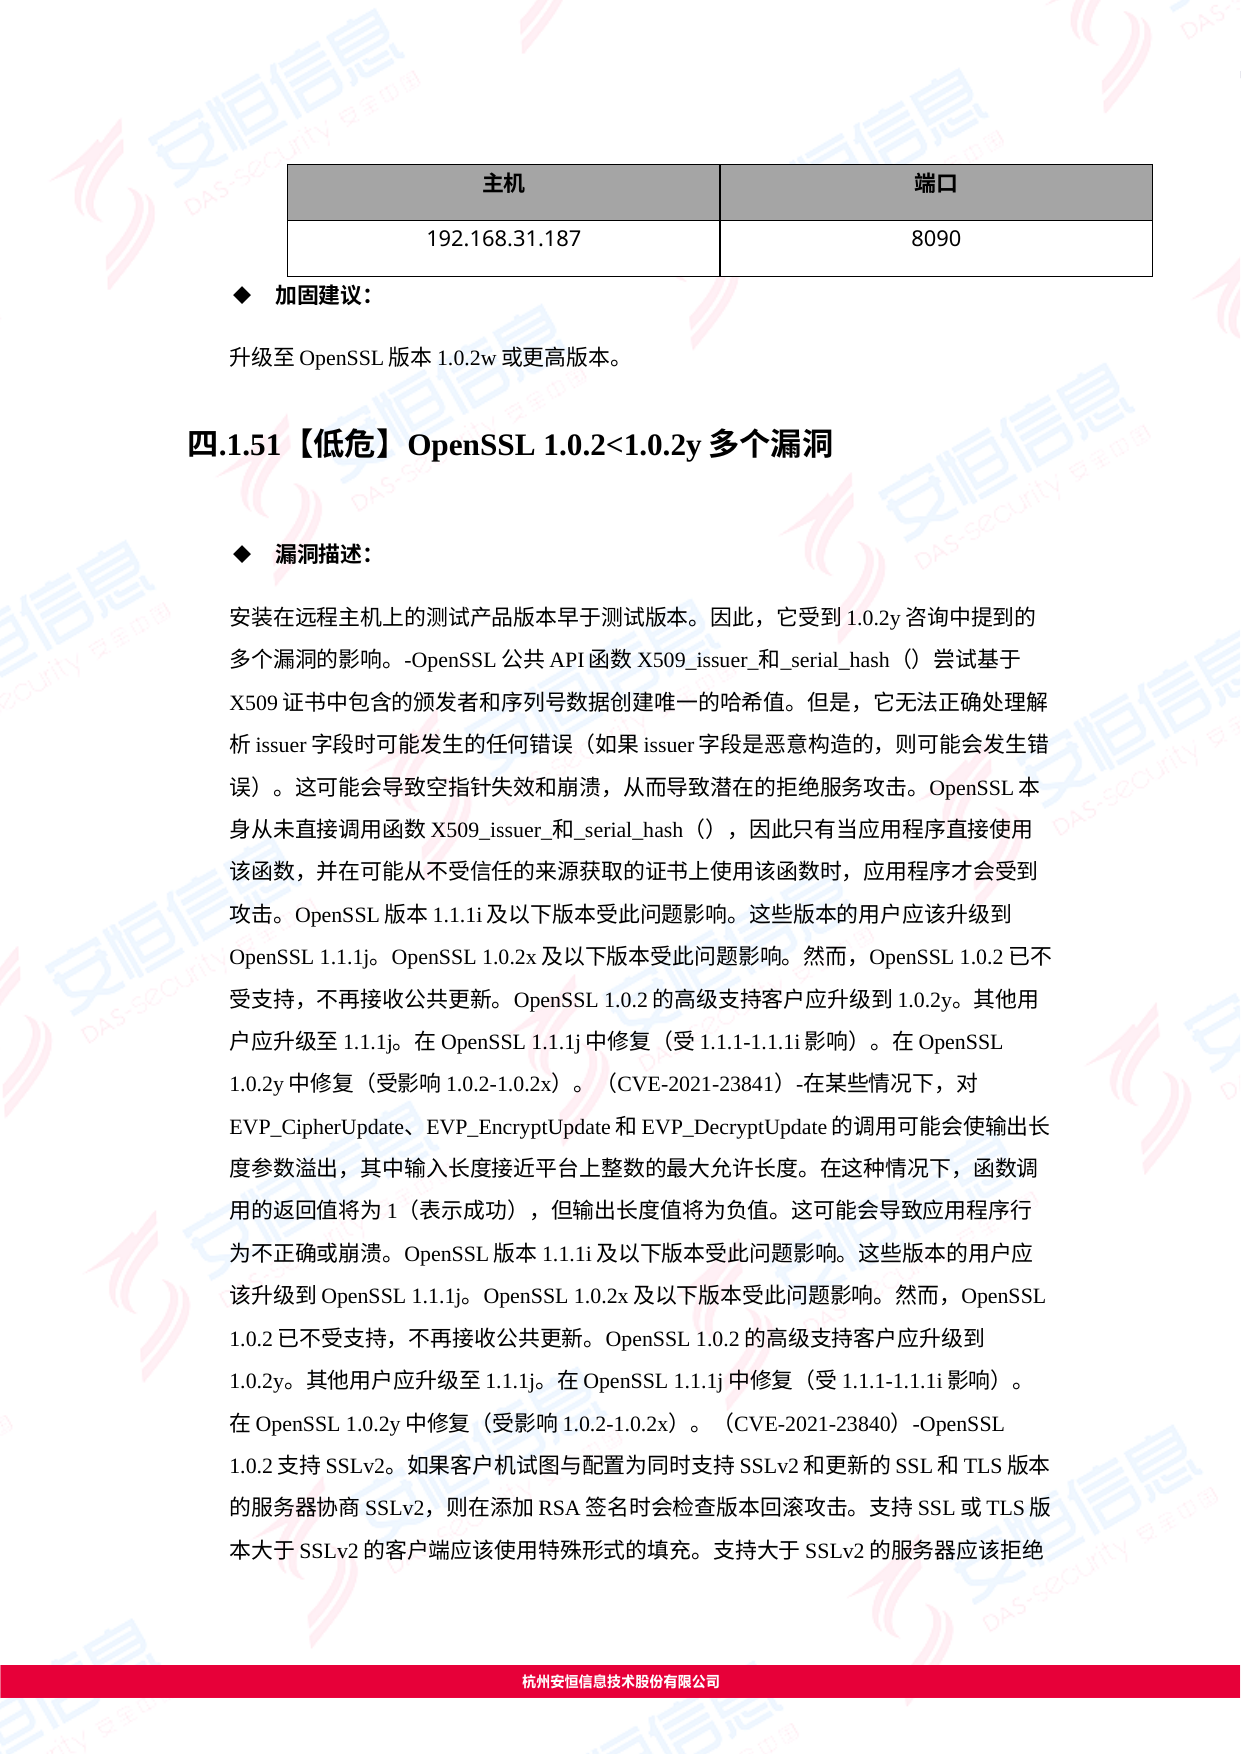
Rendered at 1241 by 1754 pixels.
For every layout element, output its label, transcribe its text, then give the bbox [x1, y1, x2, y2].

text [229, 599, 1053, 1566]
table_cell 192.168.31.187 [288, 221, 719, 276]
text 【低危】OpenSSL 1.0.2<1.0.2y多个漏洞 [187, 408, 1053, 476]
table_header 端口 [721, 165, 1152, 220]
text 升级至OpenSSL版本1.0.2w或更高版本。 [229, 339, 1053, 373]
text 漏洞描述： [231, 536, 1053, 570]
picture [0, 1665, 1241, 1698]
text 加固建议： [231, 277, 1053, 311]
table_header 主机 [288, 165, 719, 220]
table_cell 8090 [721, 221, 1152, 276]
